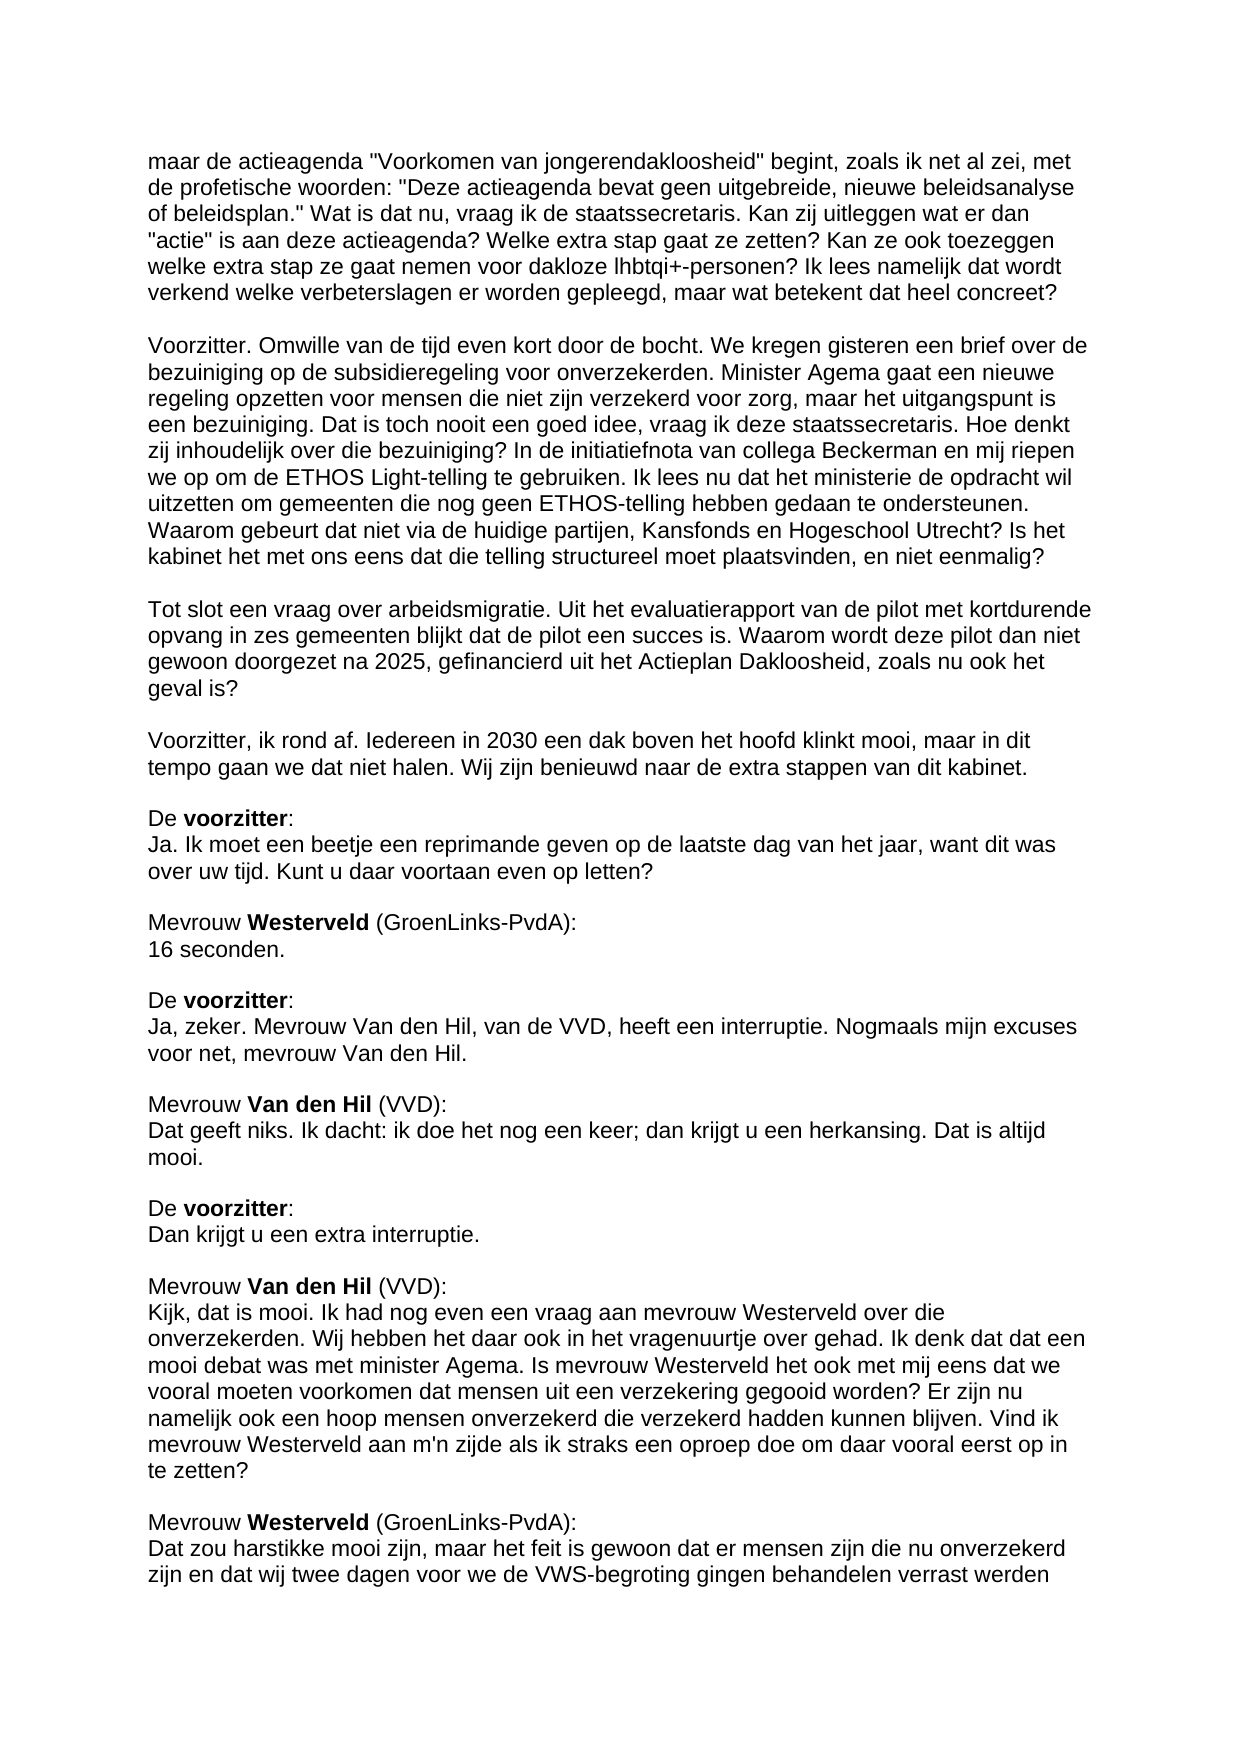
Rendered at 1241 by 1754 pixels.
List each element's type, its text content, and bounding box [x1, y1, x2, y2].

text De voorzitter: Ja, zeker. Mevrouw Van den Hil, van de VVD, heeft een interruptie. Nogmaals mijn excuses voor net, mevrouw Van den Hil. [148, 987, 1093, 1066]
text Mevrouw Westerveld (GroenLinks-PvdA): 16 seconden. [148, 909, 1093, 962]
text De voorzitter: Ja. Ik moet een beetje een reprimande geven op de laatste dag van het jaar, want dit was over uw tijd. Kunt u daar voortaan even op letten? [148, 805, 1093, 884]
text Mevrouw Van den Hil (VVD): Dat geeft niks. Ik dacht: ik doe het nog een keer; dan krijgt u een herkansing. Dat is altijd mooi. [148, 1091, 1093, 1170]
text De voorzitter: Dan krijgt u een extra interruptie. [148, 1195, 1093, 1248]
text Mevrouw Van den Hil (VVD): Kijk, dat is mooi. Ik had nog even een vraag aan mevrouw Westerveld over die onverzekerden. Wij hebben het daar ook in het vragenuurtje over gehad. Ik denk dat dat een mooi debat was met minister Agema. Is mevrouw Westerveld het ook met mij eens dat we vooral moeten voorkomen dat mensen uit een verzekering gegooid worden? Er zijn nu namelijk ook een hoop mensen onverzekerd die verzekerd hadden kunnen blijven. Vind ik mevrouw Westerveld aan m'n zijde als ik straks een oproep doe om daar vooral eerst op in te zetten? [148, 1273, 1093, 1483]
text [148, 148, 1093, 780]
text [148, 1508, 1093, 1588]
